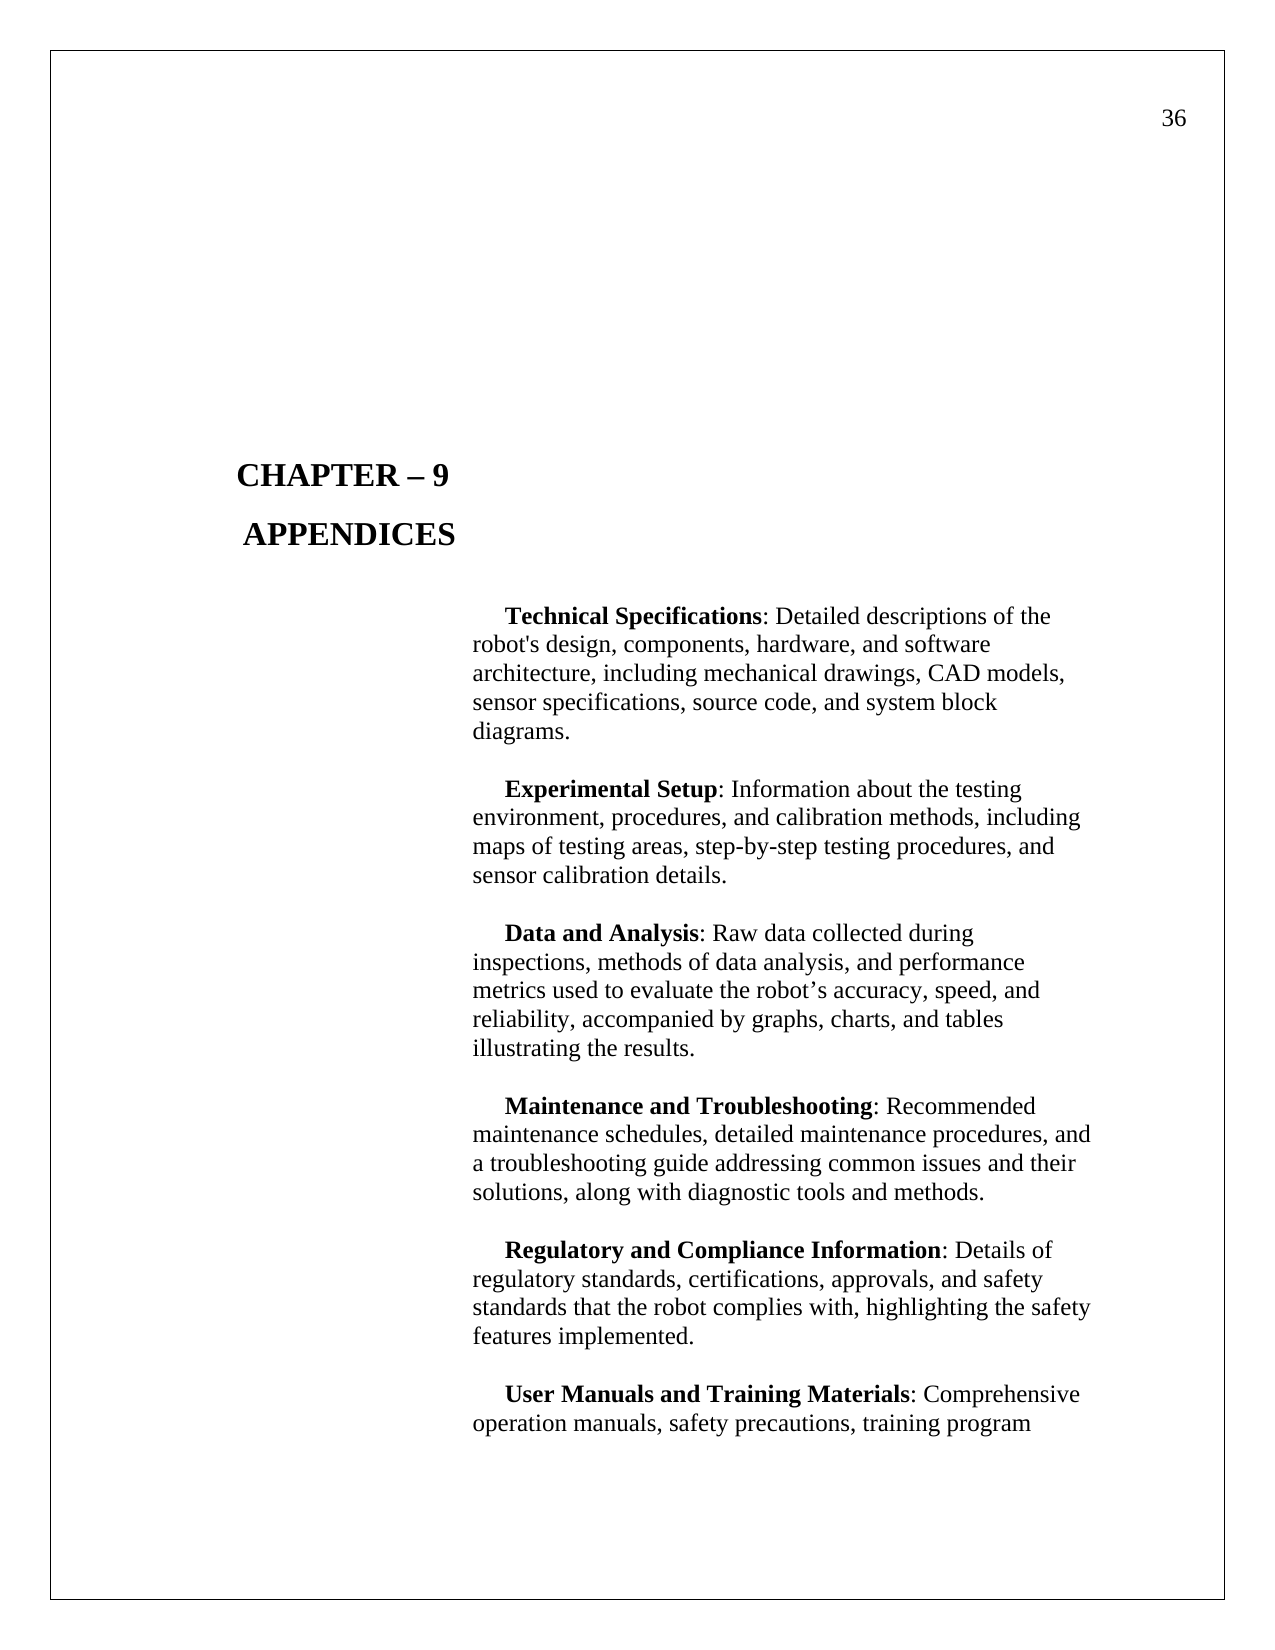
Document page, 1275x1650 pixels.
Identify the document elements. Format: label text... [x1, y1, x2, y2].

text  Experimental Setup: Information about the testing environment, procedures, and calibration methods, including maps of testing areas, step-by-step testing procedures, and sensor calibration details. [472, 774, 1098, 889]
text CHAPTER – 9 [236, 455, 1186, 494]
text  Maintenance and Troubleshooting: Recommended maintenance schedules, detailed maintenance procedures, and a troubleshooting guide addressing common issues and their solutions, along with diagnostic tools and methods. [472, 1091, 1098, 1206]
text  Technical Specifications: Detailed descriptions of the robot's design, components, hardware, and software architecture, including mechanical drawings, CAD models, sensor specifications, source code, and system block diagrams. [472, 601, 1098, 744]
text APPENDICES [236, 514, 1186, 552]
text  Regulatory and Compliance Information: Details of regulatory standards, certifications, approvals, and safety standards that the robot complies with, highlighting the safety features implemented. [472, 1235, 1098, 1350]
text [472, 1379, 1098, 1437]
text  Data and Analysis: Raw data collected during inspections, methods of data analysis, and performance metrics used to evaluate the robot’s accuracy, speed, and reliability, accompanied by graphs, charts, and tables illustrating the results. [472, 918, 1098, 1062]
